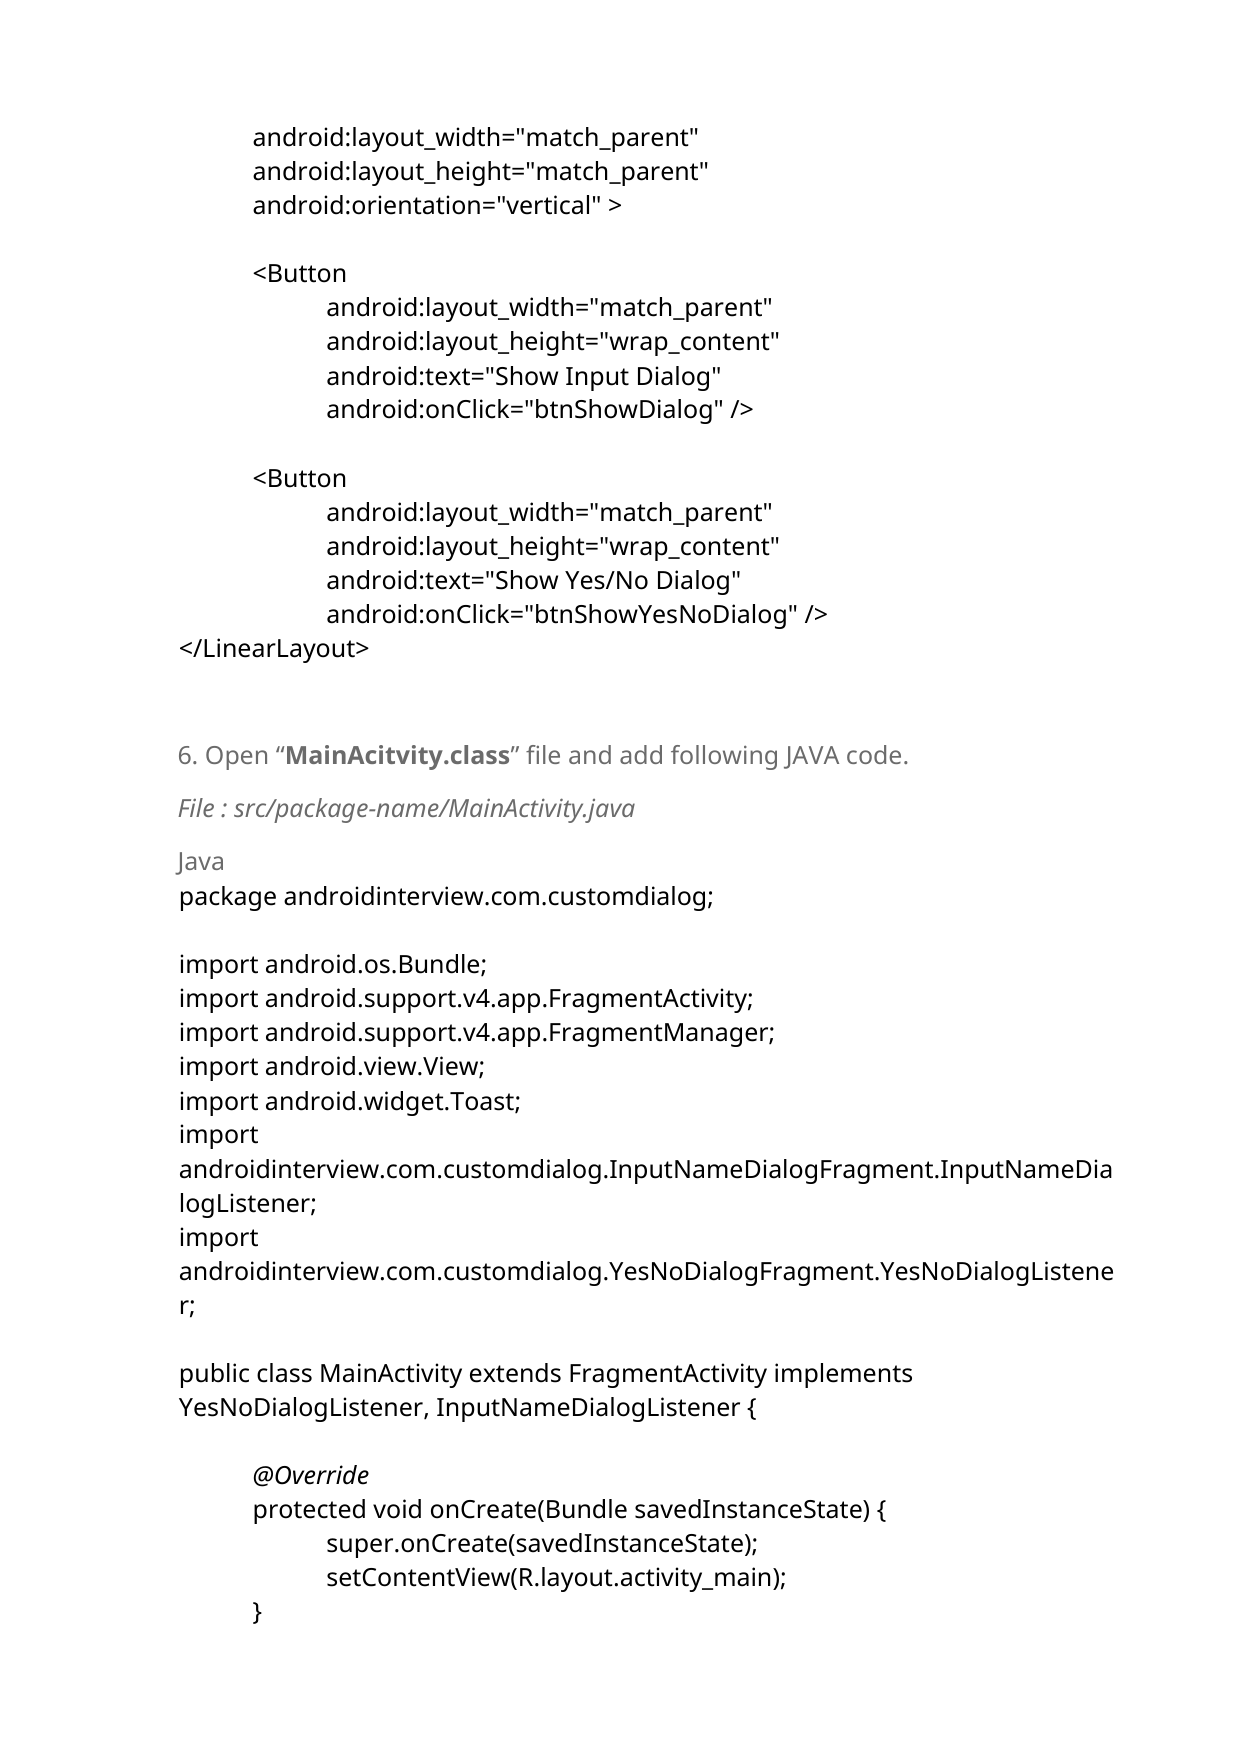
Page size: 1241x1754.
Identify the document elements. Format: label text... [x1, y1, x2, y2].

text File : src/package-name/MainActivity.java [177, 787, 1152, 824]
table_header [177, 877, 1119, 1630]
text Java [177, 840, 1152, 877]
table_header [177, 118, 1119, 734]
text 6. Open “MainAcitvity.class” file and add following JAVA code. [177, 734, 1152, 772]
